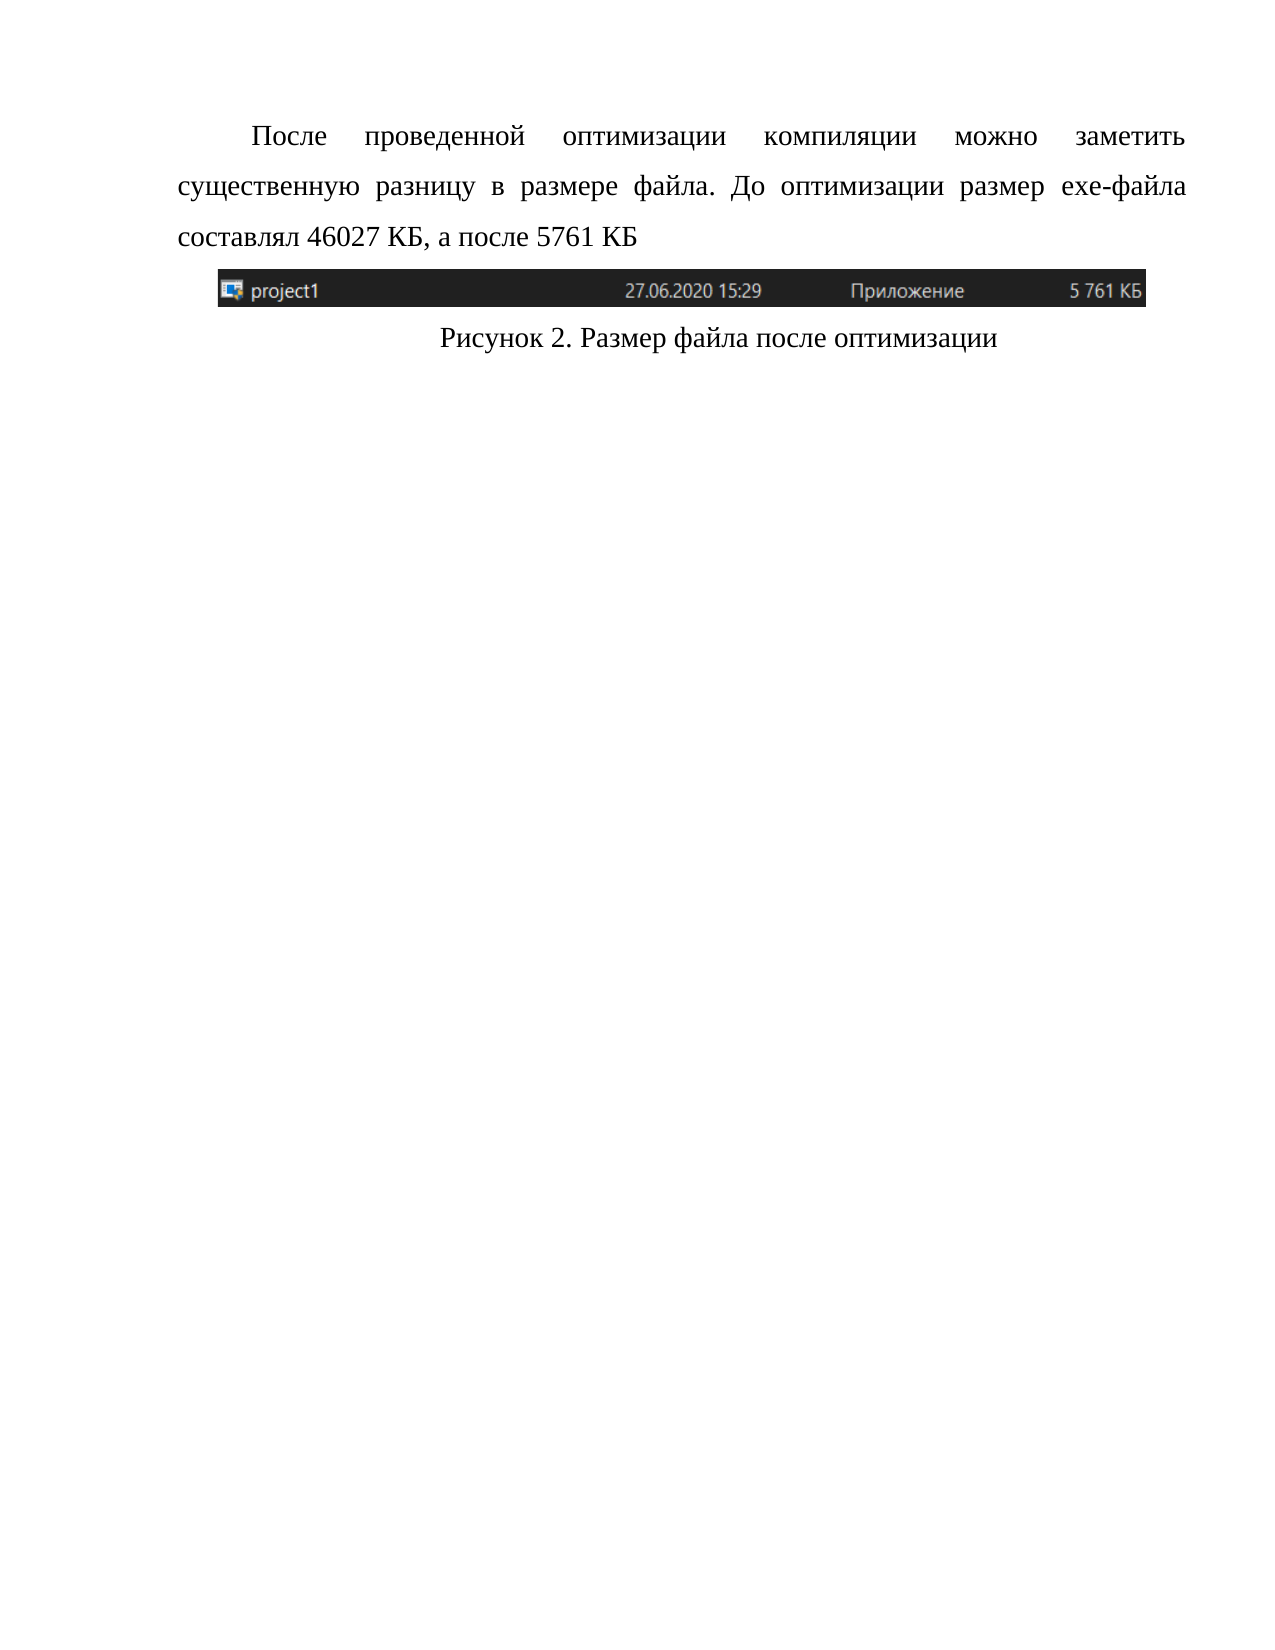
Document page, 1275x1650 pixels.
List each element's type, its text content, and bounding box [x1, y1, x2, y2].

text После проведенной оптимизации компиляции можно заметить существенную разницу в размере файла. До оптимизации размер exe-файла составлял 46027 КБ, а после 5761 КБ [177, 118, 1186, 252]
picture [217, 269, 1146, 307]
